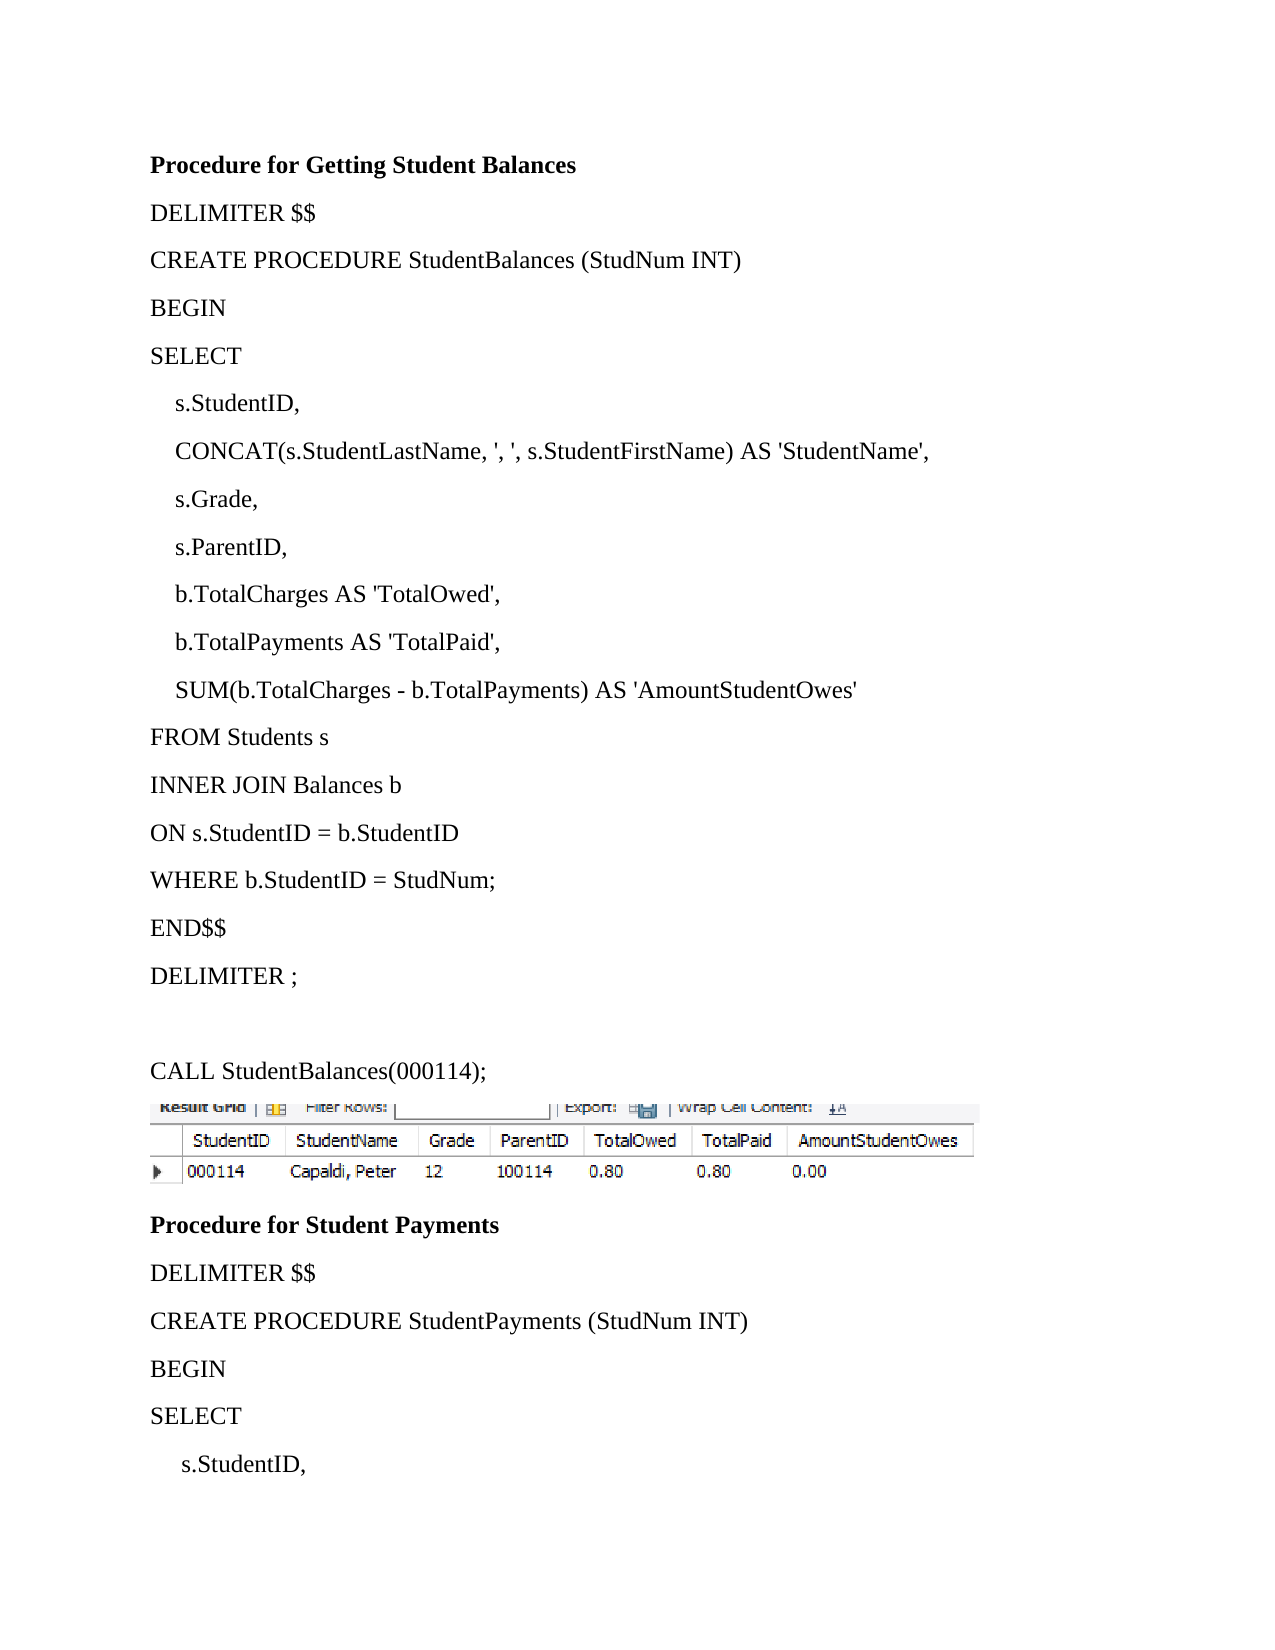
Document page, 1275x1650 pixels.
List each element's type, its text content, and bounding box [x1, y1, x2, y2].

text s.ParentID, [150, 532, 1125, 560]
text SELECT [150, 1401, 1125, 1430]
text Procedure for Student Payments [150, 1211, 1125, 1239]
text BEGIN [150, 1354, 1125, 1382]
text FROM Students s [150, 722, 1125, 751]
text ON s.StudentID = b.StudentID [150, 818, 1125, 847]
text b.TotalPayments AS 'TotalPaid', [150, 627, 1125, 656]
text END$$ [150, 913, 1125, 942]
text CALL StudentBalances(000114); [150, 1056, 1125, 1085]
text SUM(b.TotalCharges - b.TotalPayments) AS 'AmountStudentOwes' [150, 675, 1125, 703]
text DELIMITER ; [150, 961, 1125, 990]
text b.TotalCharges AS 'TotalOwed', [150, 579, 1125, 608]
text DELIMITER $$ [150, 198, 1125, 226]
text CREATE PROCEDURE StudentBalances (StudNum INT) [150, 245, 1125, 274]
text s.Grade, [150, 484, 1125, 513]
text SELECT [150, 341, 1125, 369]
text Procedure for Getting Student Balances [150, 150, 1125, 179]
text CREATE PROCEDURE StudentPayments (StudNum INT) [150, 1306, 1125, 1335]
text BEGIN [150, 293, 1125, 322]
text INNER JOIN Balances b [150, 770, 1125, 799]
picture [150, 1104, 980, 1192]
text DELIMITER $$ [150, 1258, 1125, 1287]
text WHERE b.StudentID = StudNum; [150, 866, 1125, 894]
text s.StudentID, [150, 388, 1125, 417]
text s.StudentID, [150, 1449, 1125, 1478]
text CONCAT(s.StudentLastName, ', ', s.StudentFirstName) AS 'StudentName', [150, 436, 1125, 465]
